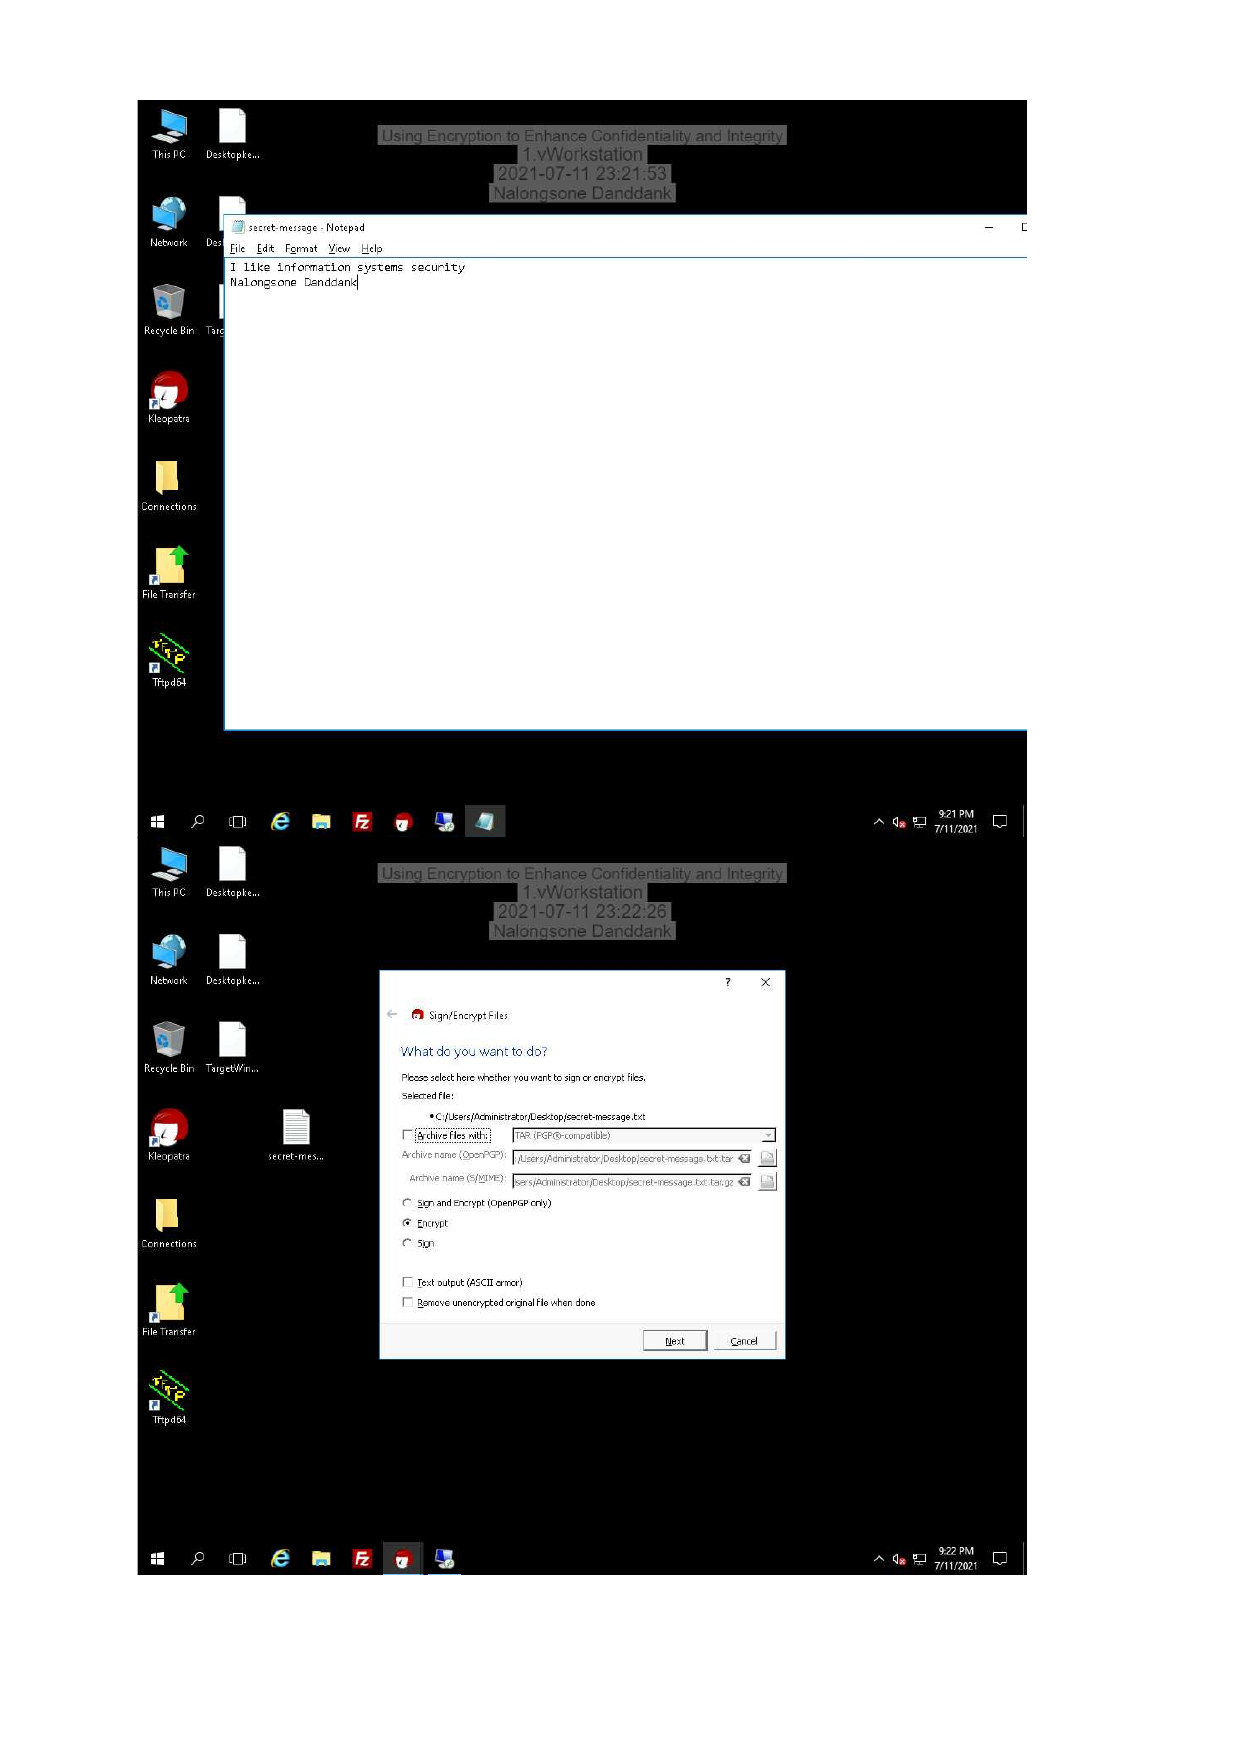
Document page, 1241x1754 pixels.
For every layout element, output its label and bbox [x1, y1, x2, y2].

picture [137, 100, 1027, 1575]
